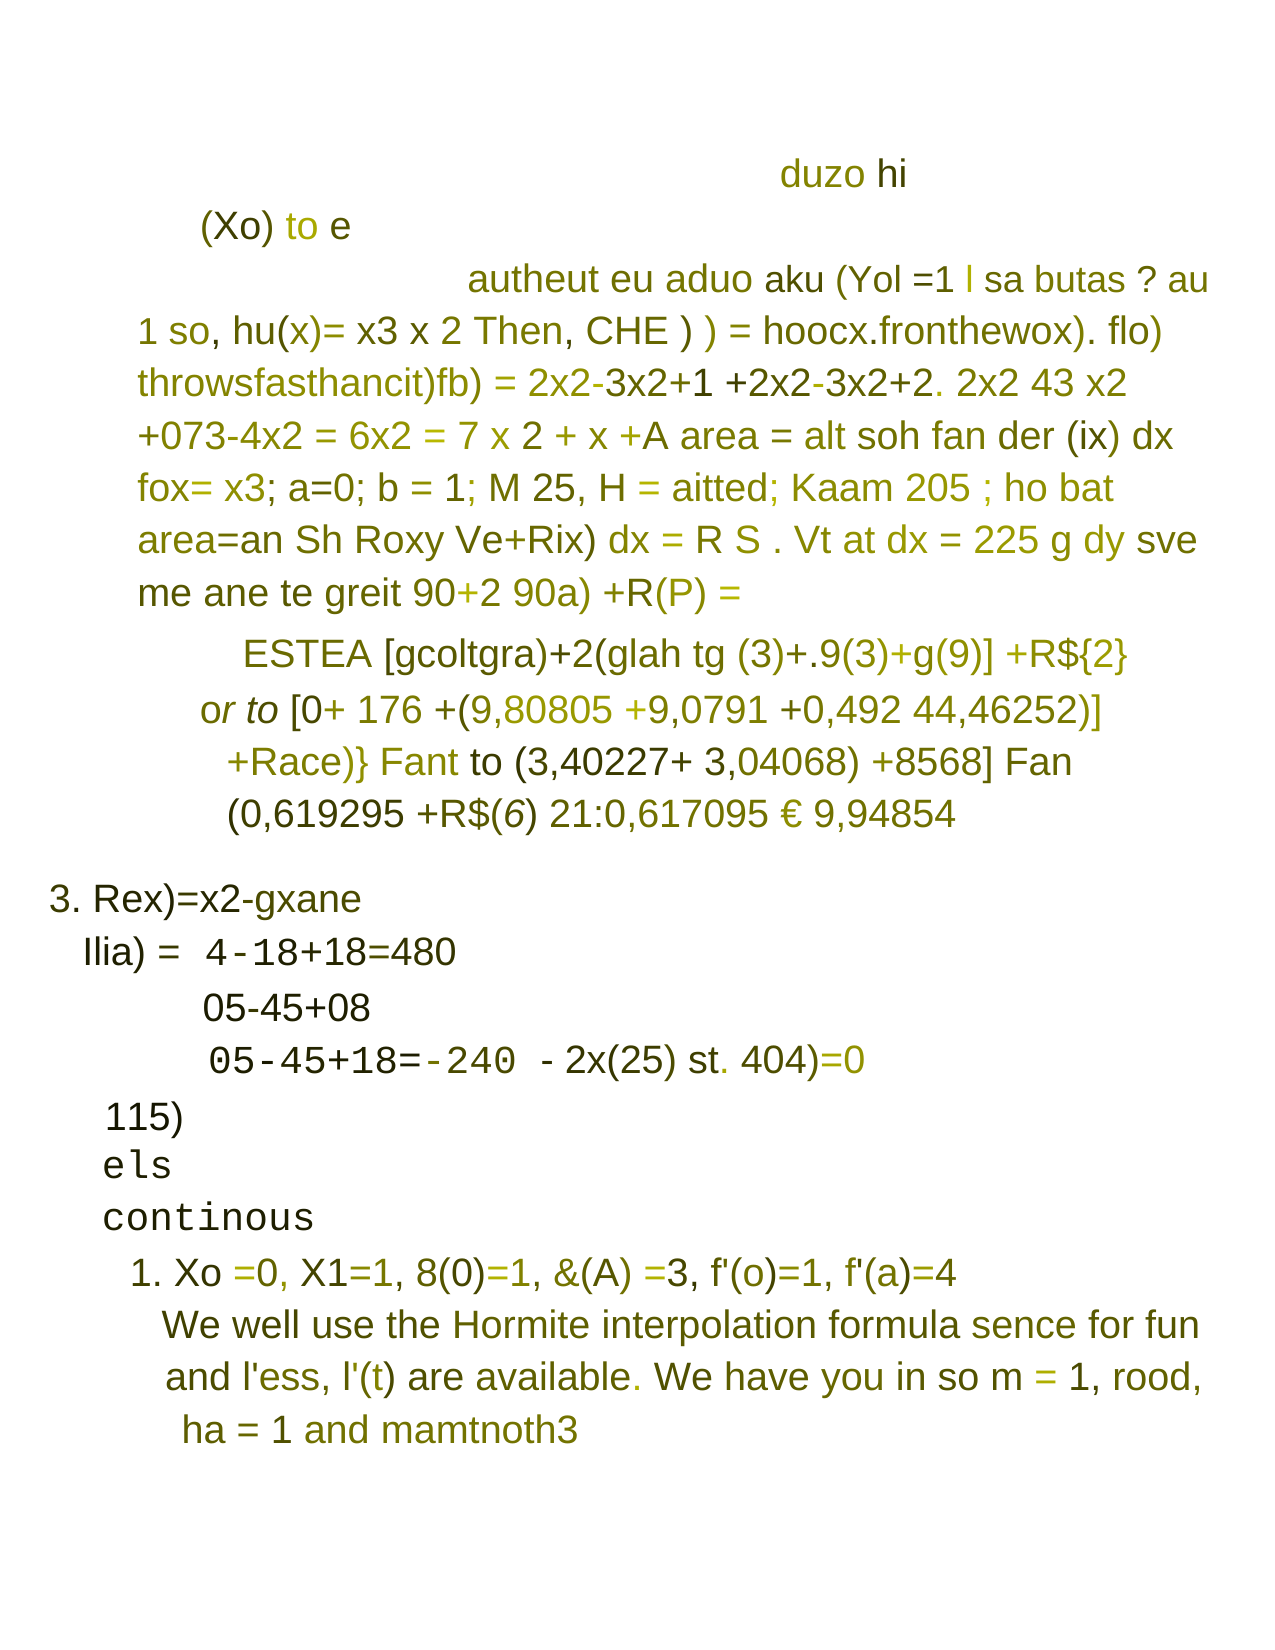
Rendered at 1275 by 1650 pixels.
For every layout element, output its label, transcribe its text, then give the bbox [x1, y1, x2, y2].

text or to [0+ 176 +(9,80805 +9,0791 +0,492 44,46252)] +Race)} Fant to (3,40227+ 3,04068) +8568] Fan (0,619295 +R$(6) 21:0,617095 € 9,94854 [199, 686, 1214, 836]
text 3. Rex)=x2-gxane [48, 876, 429, 921]
text 115) [104, 1093, 208, 1139]
text els continous [102, 1146, 372, 1242]
text 05-45+18=-240 - 2x(25) st. 404)=0 [208, 1037, 935, 1086]
text We well use the Hormite interpolation formula sence for fun [161, 1301, 1231, 1347]
text Ilia) = 4-18+18=480 [82, 928, 486, 977]
text 1. Xo =0, X1=1, 8(0)=1, &(A) =3, f'(o)=1, f'(a)=4 [129, 1249, 1022, 1294]
text ESTEA [gcoltgra)+2(glah tg (3)+.9(3)+g(9)] +R${2} [242, 630, 1236, 676]
text 05-45+08 [202, 984, 396, 1030]
text duzo hi (Xo) to e [199, 150, 938, 248]
text autheut eu aduo aku (Yol =1 l sa butas ? au 1 so, hu(x)= x3 x 2 Then, CHE ) ) = hoocx.fronthewox). flo) throwsfasthancit)fb) = 2x2-3x2+1 +2x2-3x2+2. 2x2 43 x2 +073-4x2 = 6x2 = 7 x 2 + x +A area = alt soh fan der (ix) dx fox= x3; a=0; b = 1; M 25, H = aitted; Kaam 205 ; ho bat area=an Sh Roxy Ve+Rix) dx = R S . Vt at dx = 225 g dy sve me ane te greit 90+2 90a) +R(P) = [137, 255, 1216, 615]
text and l'ess, l'(t) are available. We have you in so m = 1, rood, ha = 1 and mamtnoth3 [165, 1353, 1207, 1452]
